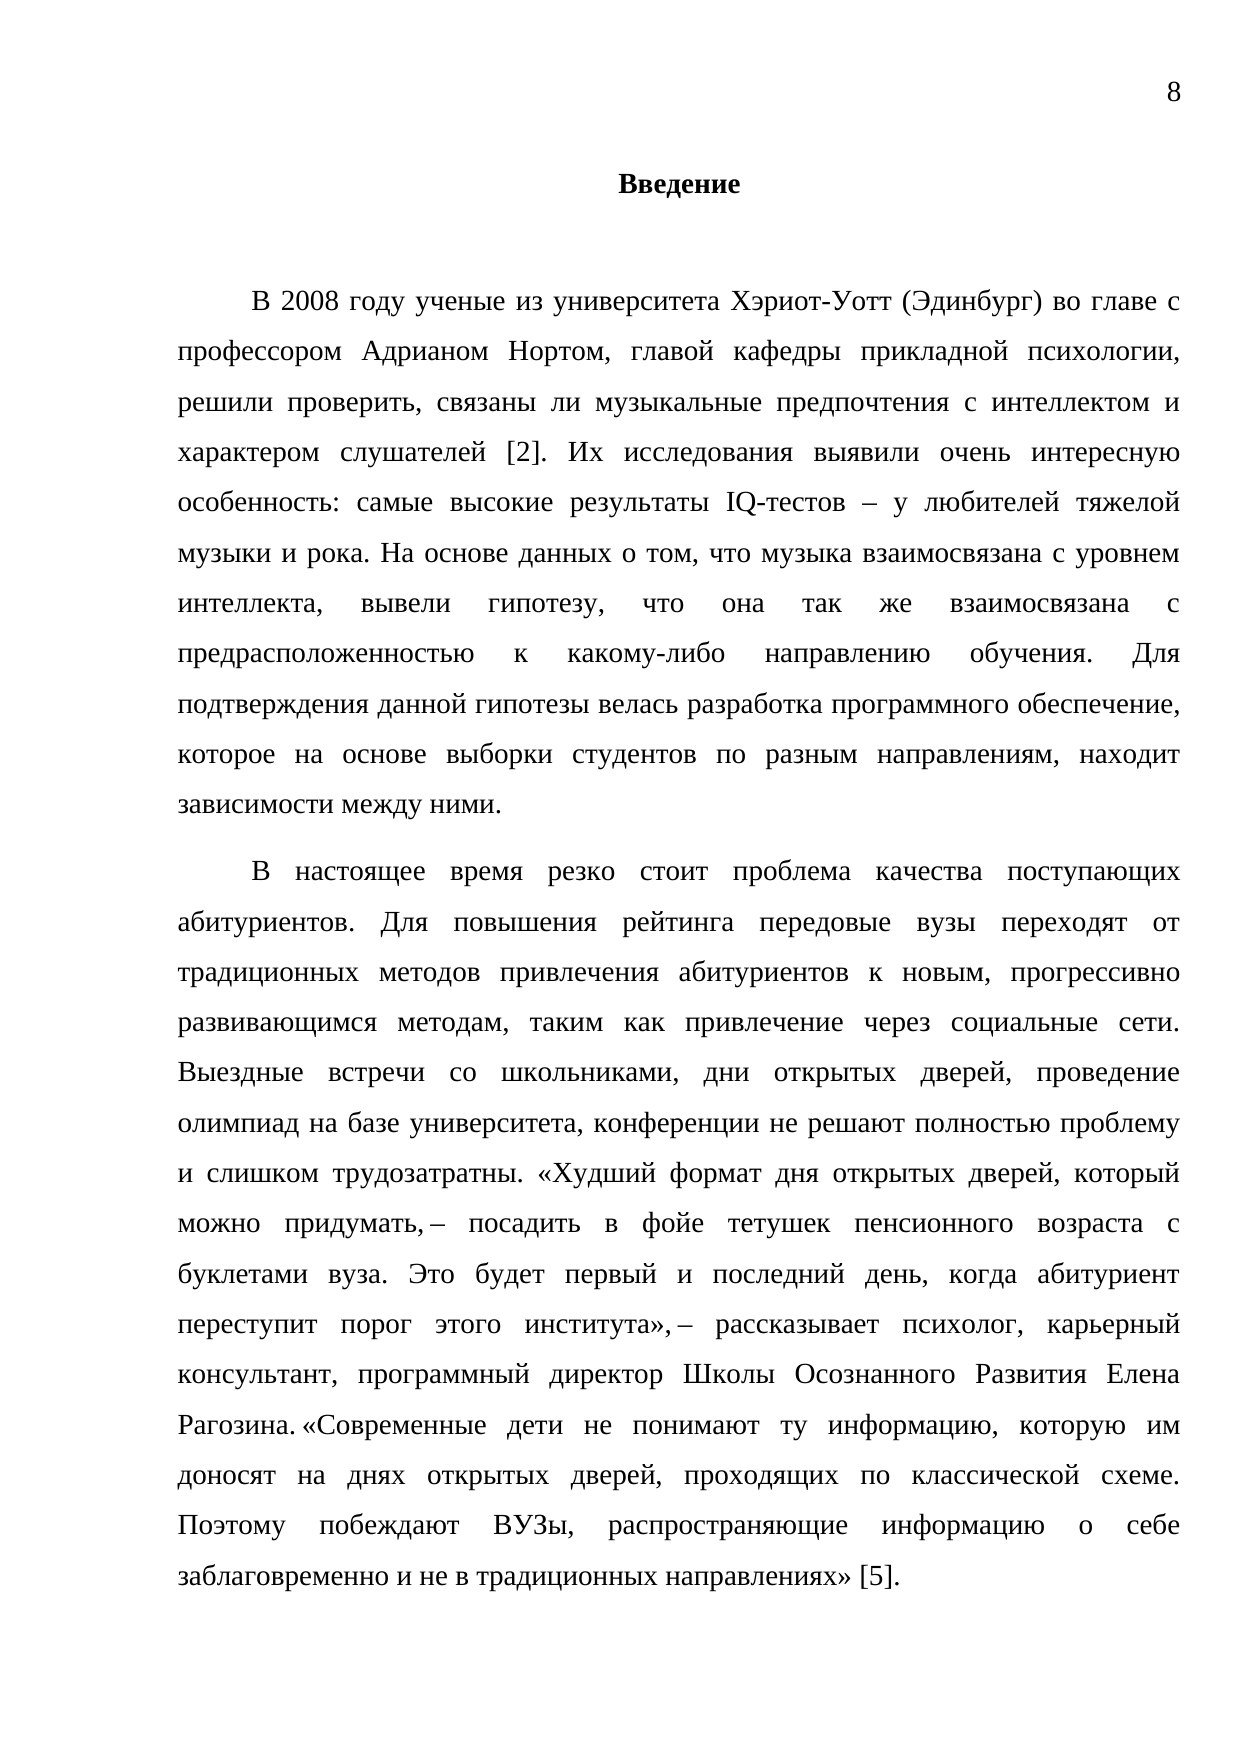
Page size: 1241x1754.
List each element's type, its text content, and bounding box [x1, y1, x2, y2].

subtitle Введение [177, 166, 1181, 199]
text В настоящее время резко стоит проблема качества поступающих абитуриентов. Для повышения рейтинга передовые вузы переходят от традиционных методов привлечения абитуриентов к новым, прогрессивно развивающимся методам, таким как привлечение через социальные сети. Выездные встречи со школьниками, дни открытых дверей, проведение олимпиад на базе университета, конференции не решают полностью проблему и слишком трудозатратны. «Худший формат дня открытых дверей, который можно придумать, – посадить в фойе тетушек пенсионного возраста с буклетами вуза. Это будет первый и последний день, когда абитуриент переступит порог этого института», – рассказывает психолог, карьерный консультант, программный директор Школы Осознанного Развития Елена Рагозина. «Современные дети не понимают ту информацию, которую им доносят на днях открытых дверей, проходящих по классической схеме. Поэтому побеждают ВУЗы, распространяющие информацию о себе заблаговременно и не в традиционных направлениях» [5]. [177, 853, 1181, 1591]
text В 2008 году ученые из университета Хэриот-Уотт (Эдинбург) во главе с профессором Адрианом Нортом, главой кафедры прикладной психологии, решили проверить, связаны ли музыкальные предпочтения с интеллектом и характером слушателей [2]. Их исследования выявили очень интересную особенность: самые высокие результаты IQ-тестов – у любителей тяжелой музыки и рока. На основе данных о том, что музыка взаимосвязана с уровнем интеллекта, вывели гипотезу, что она так же взаимосвязана с предрасположенностью к какому-либо направлению обучения. Для подтверждения данной гипотезы велась разработка программного обеспечение, которое на основе выборки студентов по разным направлениям, находит зависимости между ними. [177, 283, 1181, 820]
